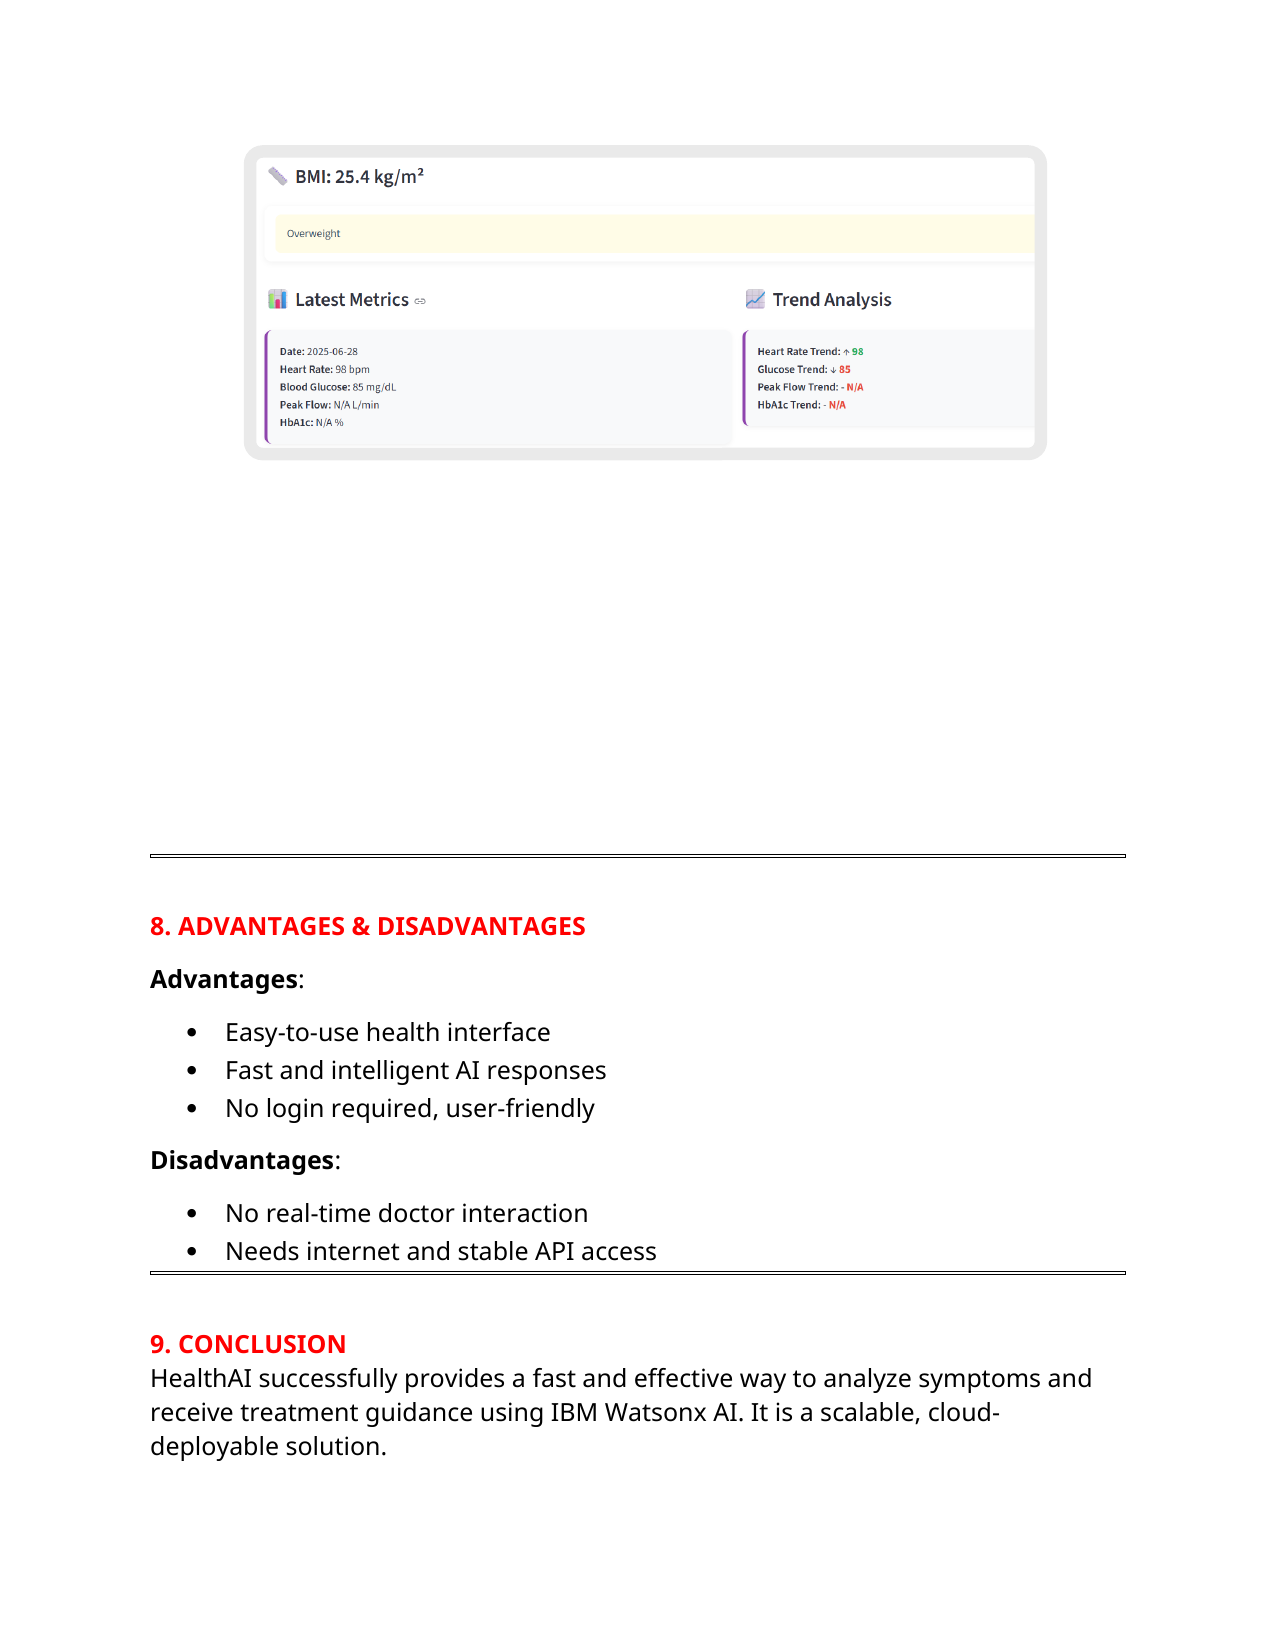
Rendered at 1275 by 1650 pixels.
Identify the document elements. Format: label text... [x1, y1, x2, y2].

text 8. ADVANTAGES & DISADVANTAGES [150, 909, 1125, 943]
list No login required, user-friendly [187, 1090, 1125, 1124]
text 9. CONCLUSION HealthAI successfully provides a fast and effective way to analyze symptoms and receive treatment guidance using IBM Watsonx AI. It is a scalable, cloud-deployable solution. [150, 1326, 1125, 1463]
text Disadvantages: [150, 1143, 1125, 1177]
list Fast and intelligent AI responses [187, 1052, 1125, 1086]
list No real-time doctor interaction [187, 1196, 1125, 1230]
list Needs internet and stable API access [187, 1234, 1125, 1268]
list Easy-to-use health interface [187, 1014, 1125, 1049]
text Advantages: [150, 962, 1125, 996]
picture [257, 158, 1034, 447]
